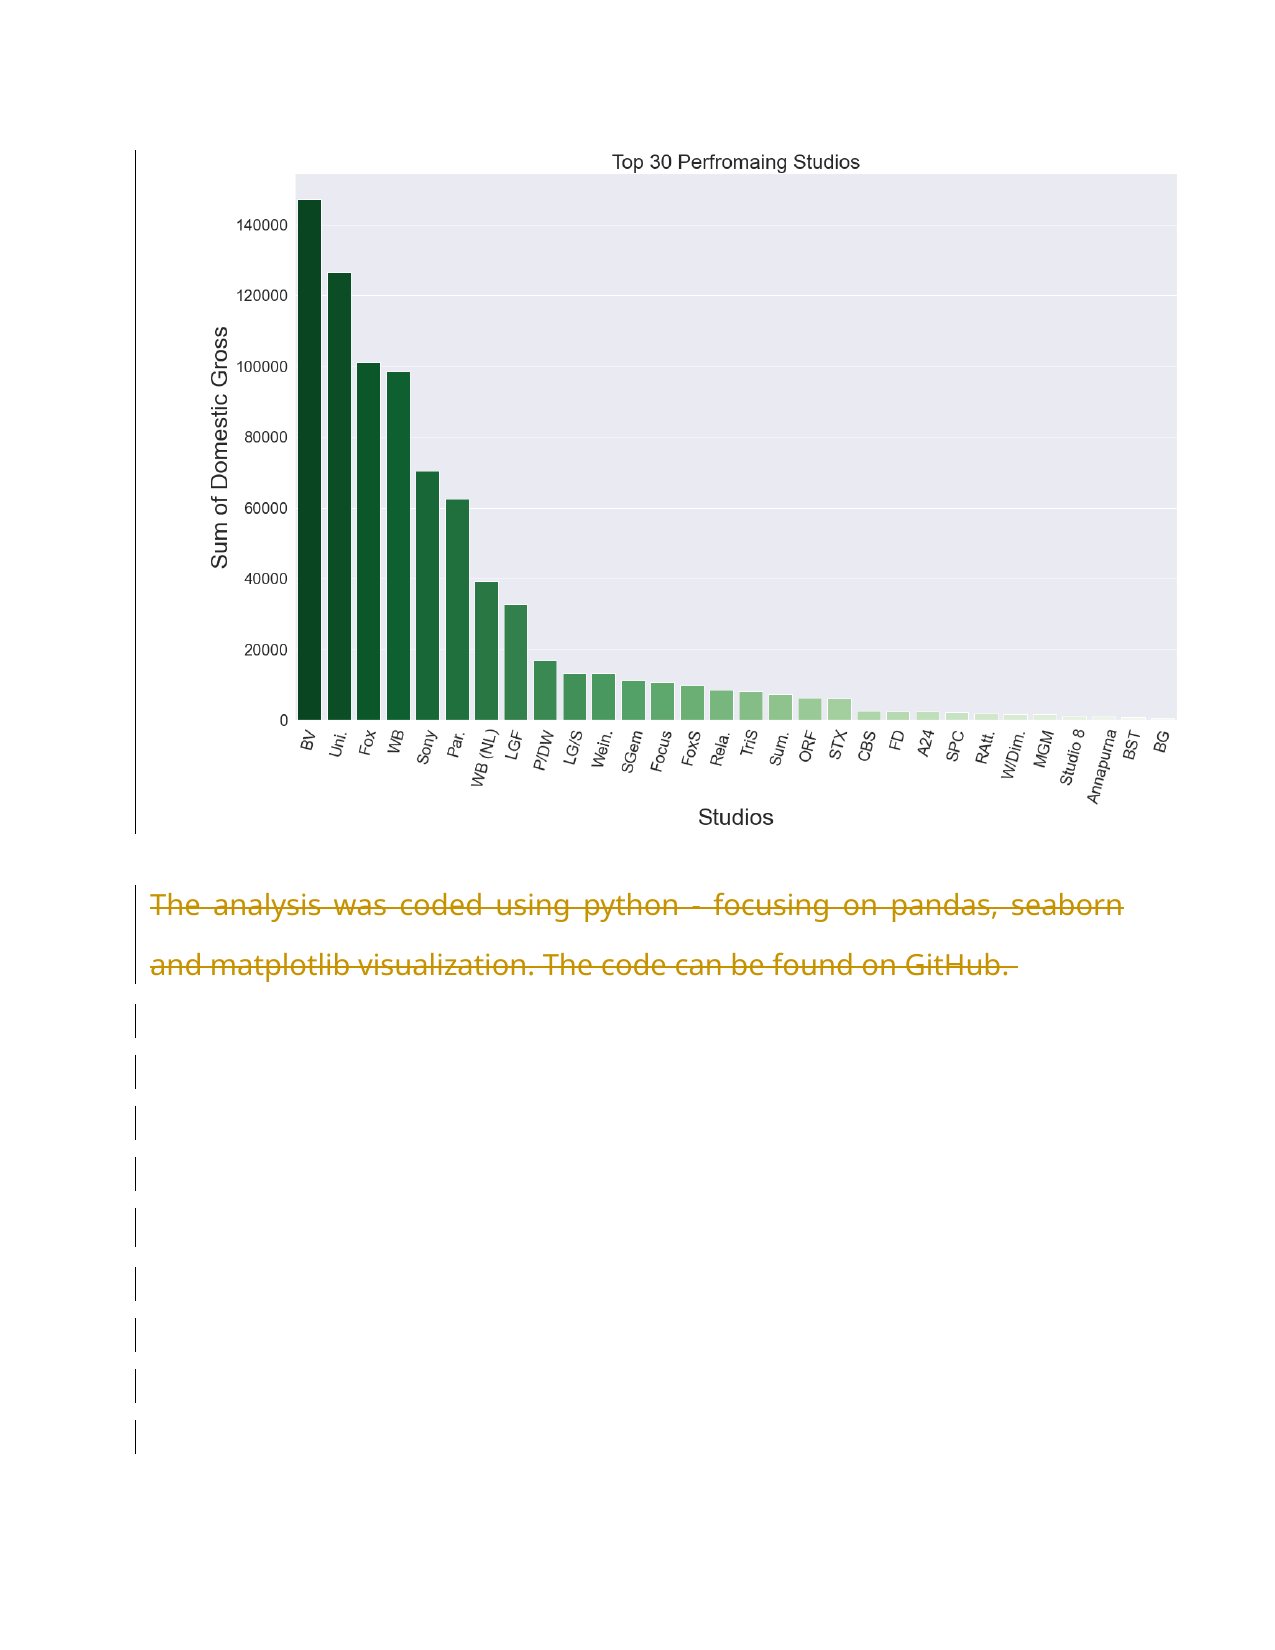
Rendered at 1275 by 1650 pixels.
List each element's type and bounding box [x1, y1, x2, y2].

picture [206, 150, 1182, 834]
